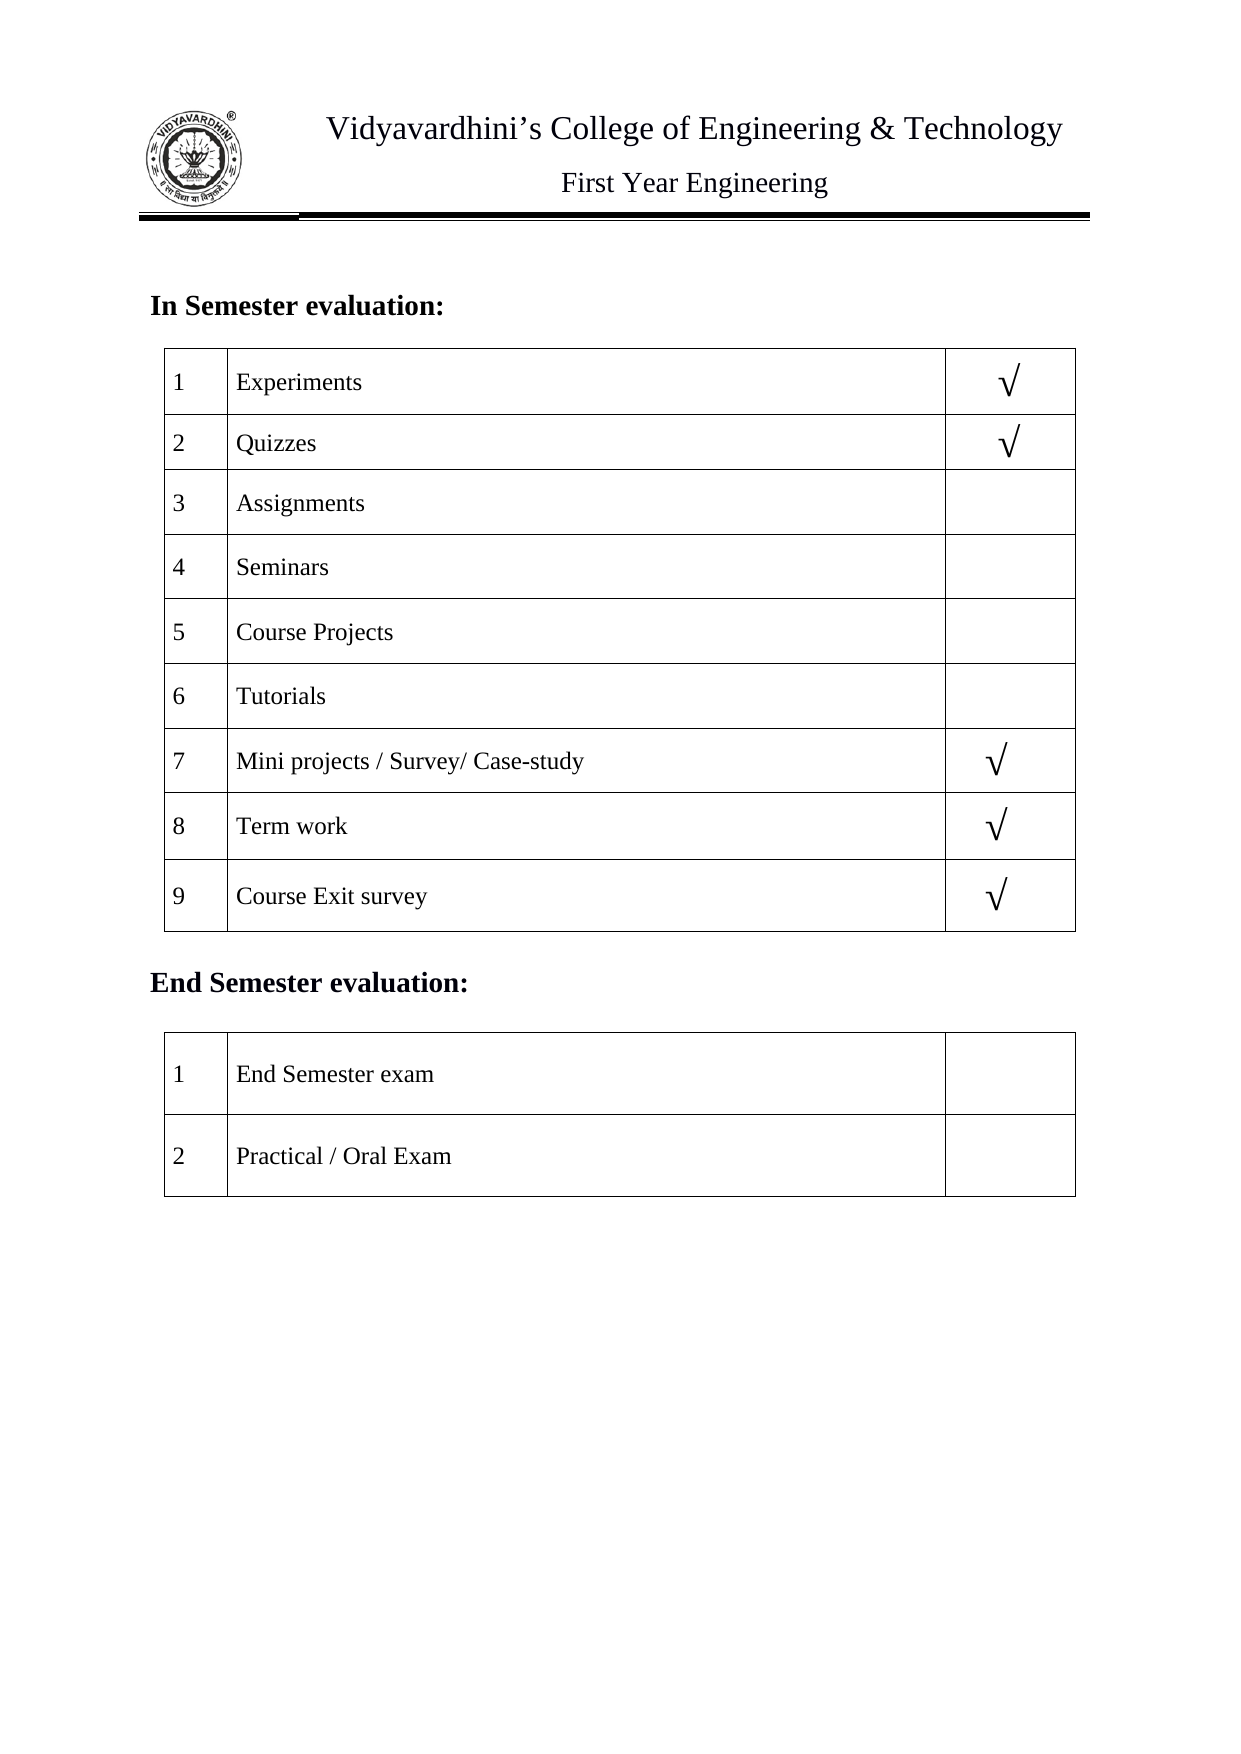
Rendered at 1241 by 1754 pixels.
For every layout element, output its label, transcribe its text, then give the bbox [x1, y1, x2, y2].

table_cell [946, 664, 1075, 727]
table_header 1 [165, 1033, 227, 1114]
table_cell 2 [165, 415, 227, 469]
text End Semester evaluation: [150, 965, 1090, 999]
table_cell 5 [165, 599, 227, 663]
text In Semester evaluation: [150, 288, 1090, 322]
table_cell Assignments [228, 470, 945, 534]
table_cell Tutorials [228, 664, 945, 727]
table_header Experiments [228, 349, 945, 414]
picture [138, 103, 247, 211]
table_header End Semester exam [228, 1033, 945, 1114]
table_cell √ [946, 415, 1075, 469]
table_cell 8 [165, 793, 227, 858]
table_cell [946, 535, 1075, 598]
table_cell [946, 1115, 1075, 1196]
table_cell √ [946, 860, 1075, 931]
table_cell Quizzes [228, 415, 945, 469]
table_cell Practical / Oral Exam [228, 1115, 945, 1196]
table_header [946, 1033, 1075, 1114]
table_cell 3 [165, 470, 227, 534]
table_cell Course Projects [228, 599, 945, 663]
table_cell Mini projects / Survey/ Case-study [228, 729, 945, 792]
table_cell 4 [165, 535, 227, 598]
table_header 1 [165, 349, 227, 414]
table_cell 2 [165, 1115, 227, 1196]
table_header √ [946, 349, 1075, 414]
table_cell [946, 470, 1075, 534]
table_cell [946, 599, 1075, 663]
table_cell Course Exit survey [228, 860, 945, 931]
table_cell √ [946, 729, 1075, 792]
table_cell 6 [165, 664, 227, 727]
table_cell Term work [228, 793, 945, 858]
table_cell 9 [165, 860, 227, 931]
table_cell √ [946, 793, 1075, 858]
table_cell Seminars [228, 535, 945, 598]
table_cell 7 [165, 729, 227, 792]
